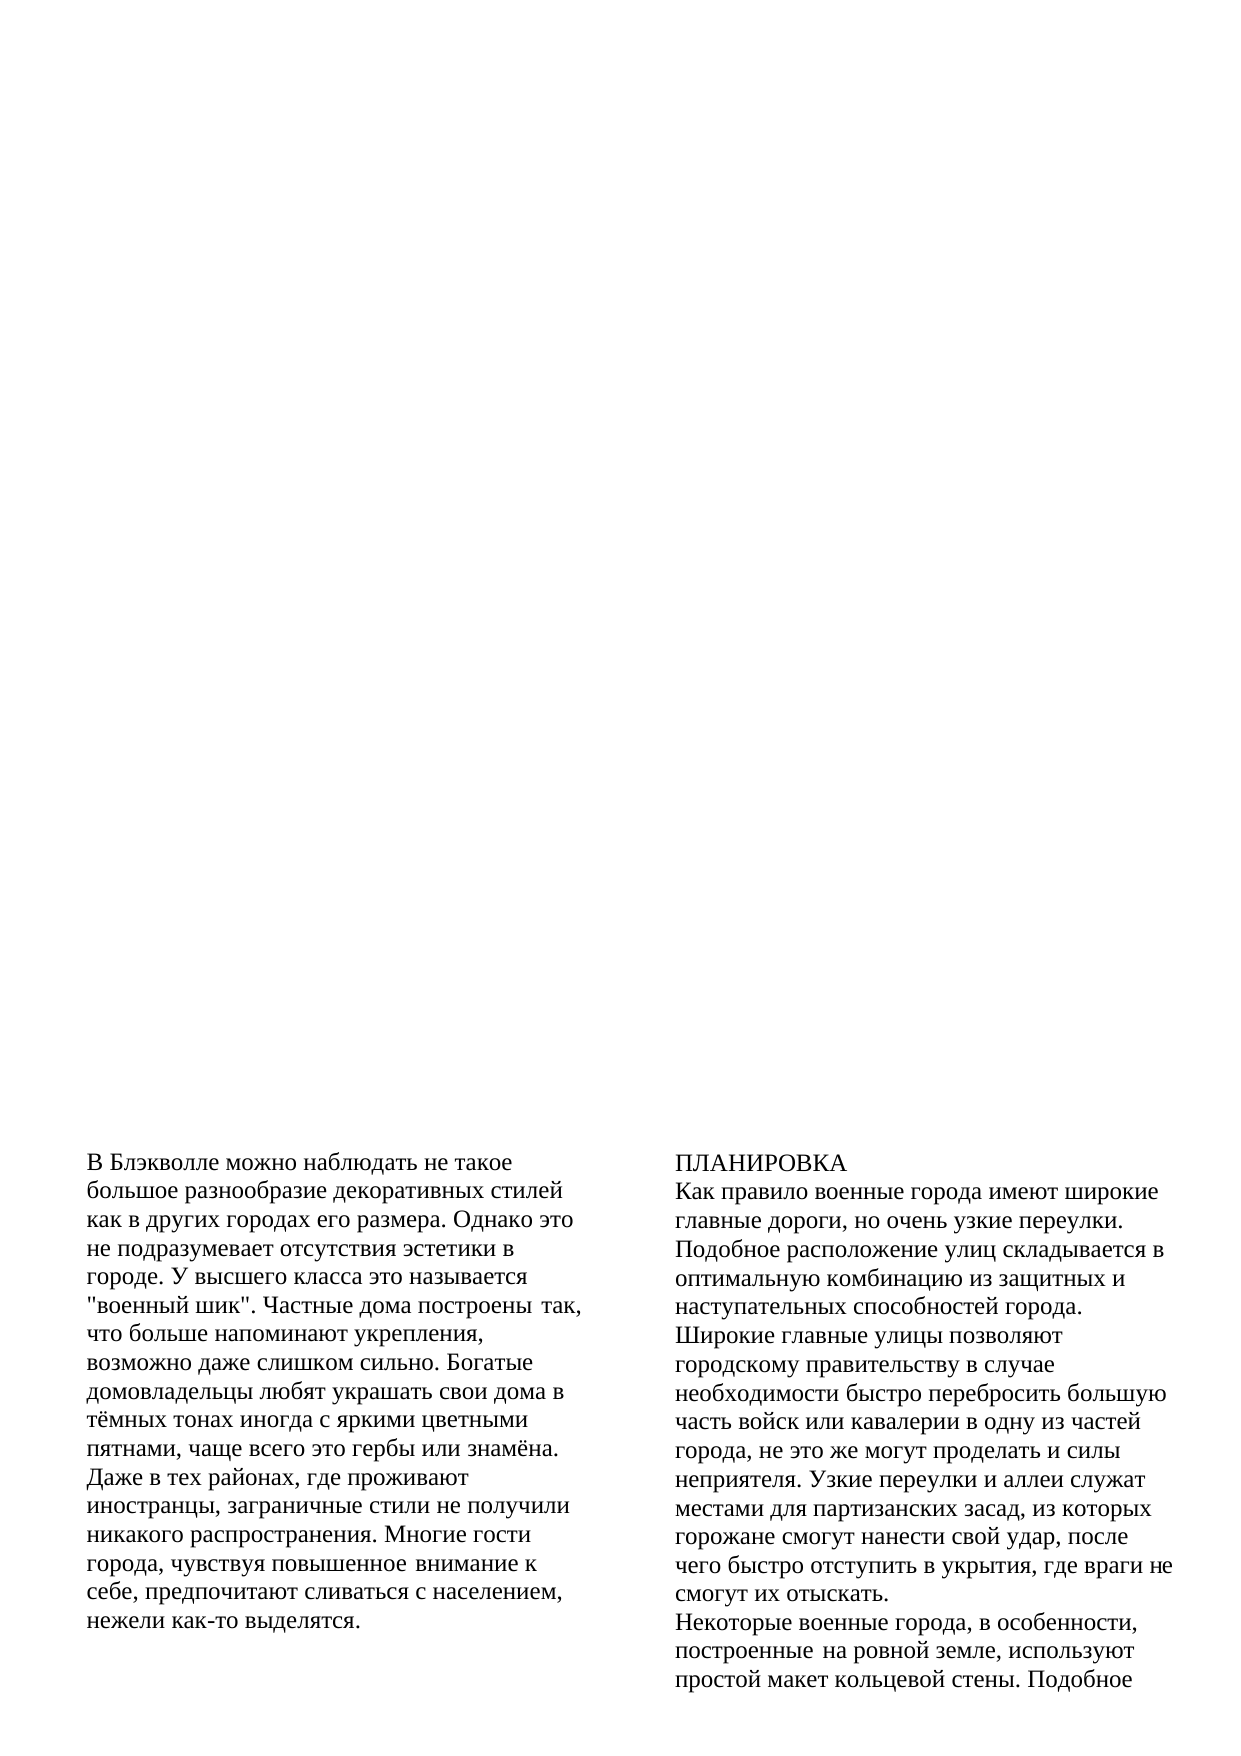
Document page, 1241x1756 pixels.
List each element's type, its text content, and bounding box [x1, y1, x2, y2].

text чего быстро отступить в укрытия, где враги не смогут их отыскать. [675, 1551, 1192, 1607]
text Как правило военные города имеют широкие главные дороги, но очень узкие переулки. Подобное расположение улиц складывается в оптимальную комбинацию из защитных и наступательных способностей города. Широкие главные улицы позволяют городскому правительству в случае необходимости быстро перебросить большую часть войск или кавалерии в одну из частей города, не это же могут проделать и силы неприятеля. Узкие переулки и аллеи служат местами для партизанских засад, из которых горожане смогут нанести свой удар, после [675, 1177, 1192, 1551]
text Некоторые военные города, в особенности, построенные на ровной земле, используют простой макет кольцевой стены. Подобное [675, 1607, 1192, 1693]
text ПЛАНИРОВКА [675, 1149, 1188, 1177]
text В Блэкволле можно наблюдать не такое большое разнообразие декоративных стилей как в других городах его размера. Однако это не подразумевает отсутствия эстетики в городе. У высшего класса это называется "военный шик". Частные дома построены так, что больше напоминают укрепления, возможно даже слишком сильно. Богатые домовладельцы любят украшать свои дома в тёмных тонах иногда с яркими цветными пятнами, чаще всего это гербы или знамёна. Даже в тех районах, где проживают иностранцы, заграничные стили не получили никакого распространения. Многие гости города, чувствуя повышенное внимание к себе, предпочитают сливаться с населением, нежели как-то выделятся. [86, 1147, 600, 1634]
